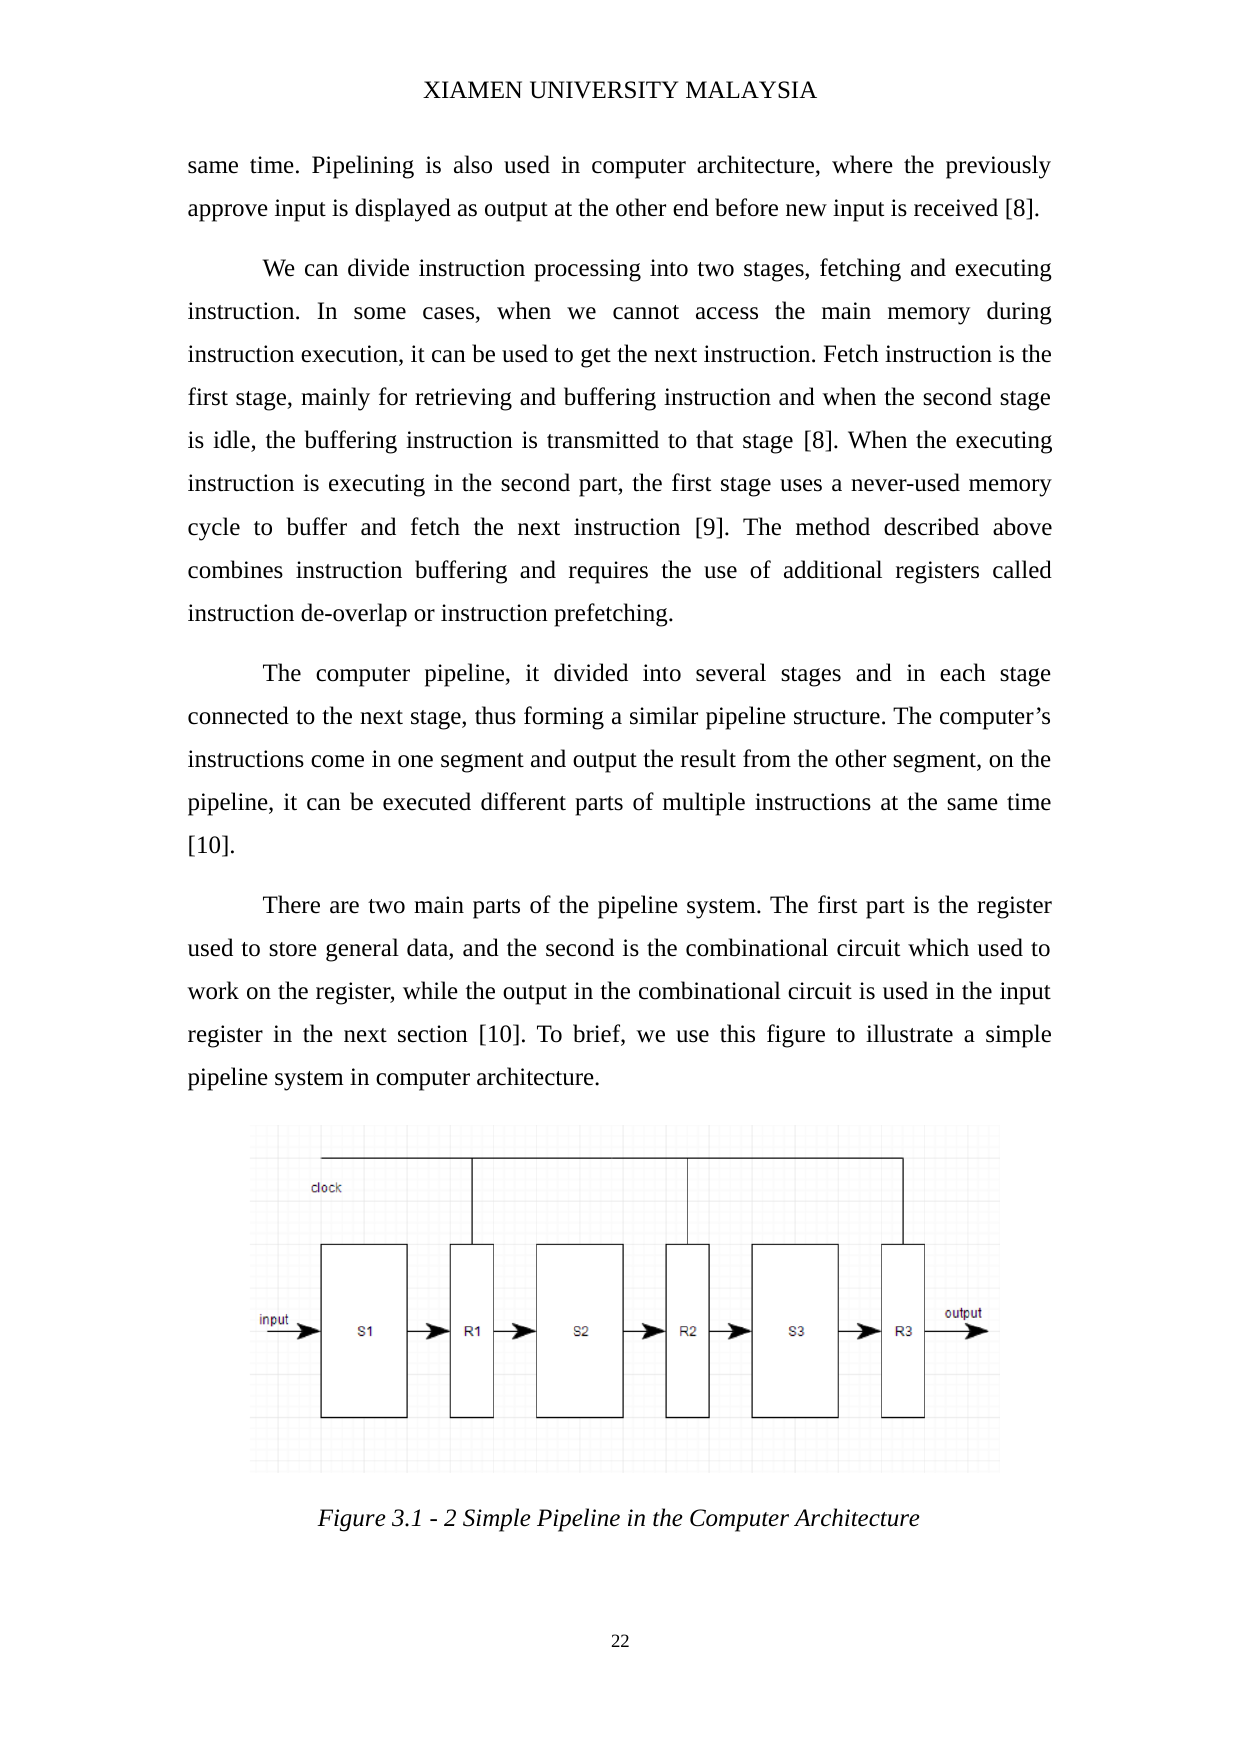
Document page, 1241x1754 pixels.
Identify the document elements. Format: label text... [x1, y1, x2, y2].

text We can divide instruction processing into two stages, fetching and executing instruction. In some cases, when we cannot access the main memory during instruction execution, it can be used to get the next instruction. Fetch instruction is the first stage, mainly for retrieving and buffering instruction and when the second stage is idle, the buffering instruction is transmitted to that stage. When the executing instruction is executing in the second part, the first stage uses a never-used memory cycle to buffer and fetch the next instruction. The method described above combines instruction buffering and requires the use of additional registers called instruction de-overlap or instruction prefetching. [187, 253, 1053, 627]
text There are two main parts of the pipeline system. The first part is the register used to store general data, and the second is the combinational circuit which used to work on the register, while the output in the combinational circuit is used in the input register in the next section. To brief, we use this figure to illustrate a simple pipeline system in computer architecture. [187, 890, 1053, 1091]
text The computer pipeline, it divided into several stages and in each stage connected to the next stage, thus forming a similar pipeline structure. The computer’s instructions come in one segment and output the result from the other segment, on the pipeline, it can be executed different parts of multiple instructions at the same time. [187, 658, 1053, 859]
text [187, 150, 1053, 222]
picture [249, 1123, 1000, 1473]
